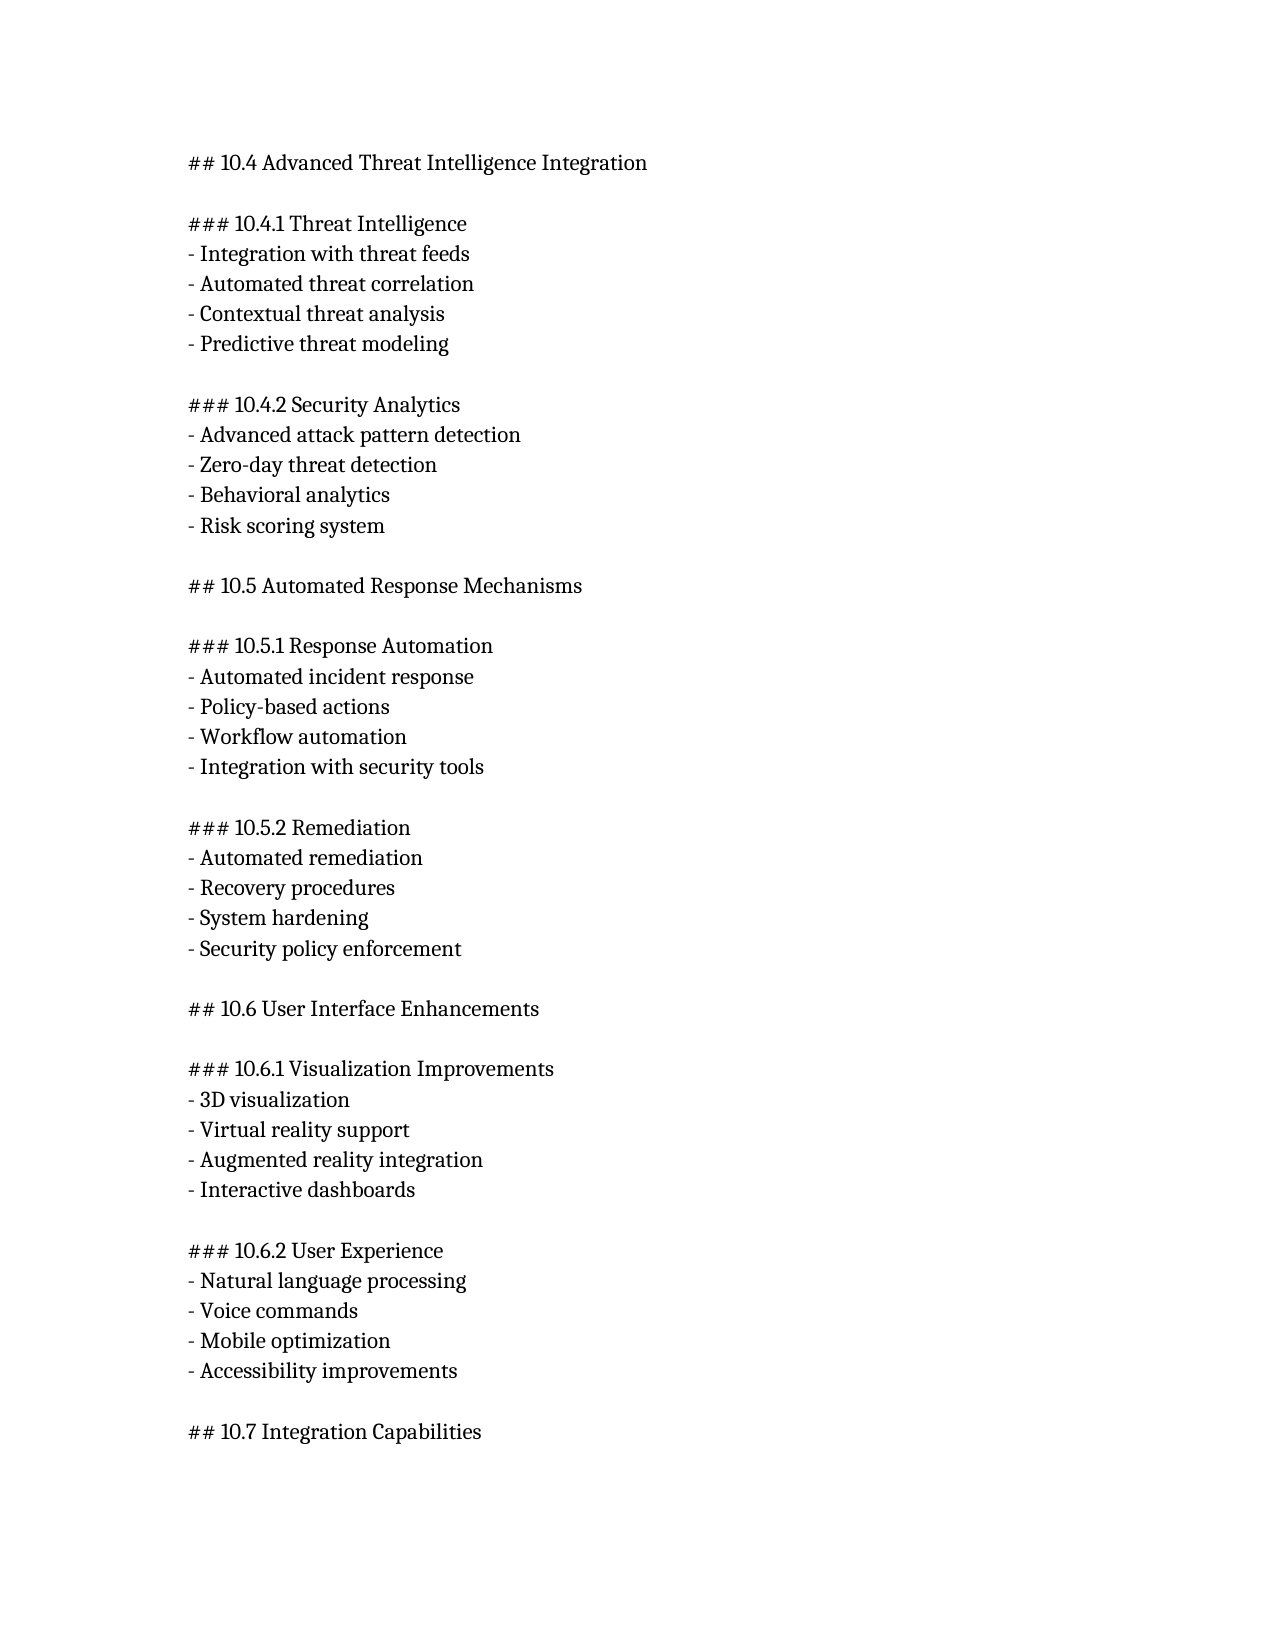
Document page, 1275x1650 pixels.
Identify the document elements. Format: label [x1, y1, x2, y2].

text [187, 150, 1087, 1475]
